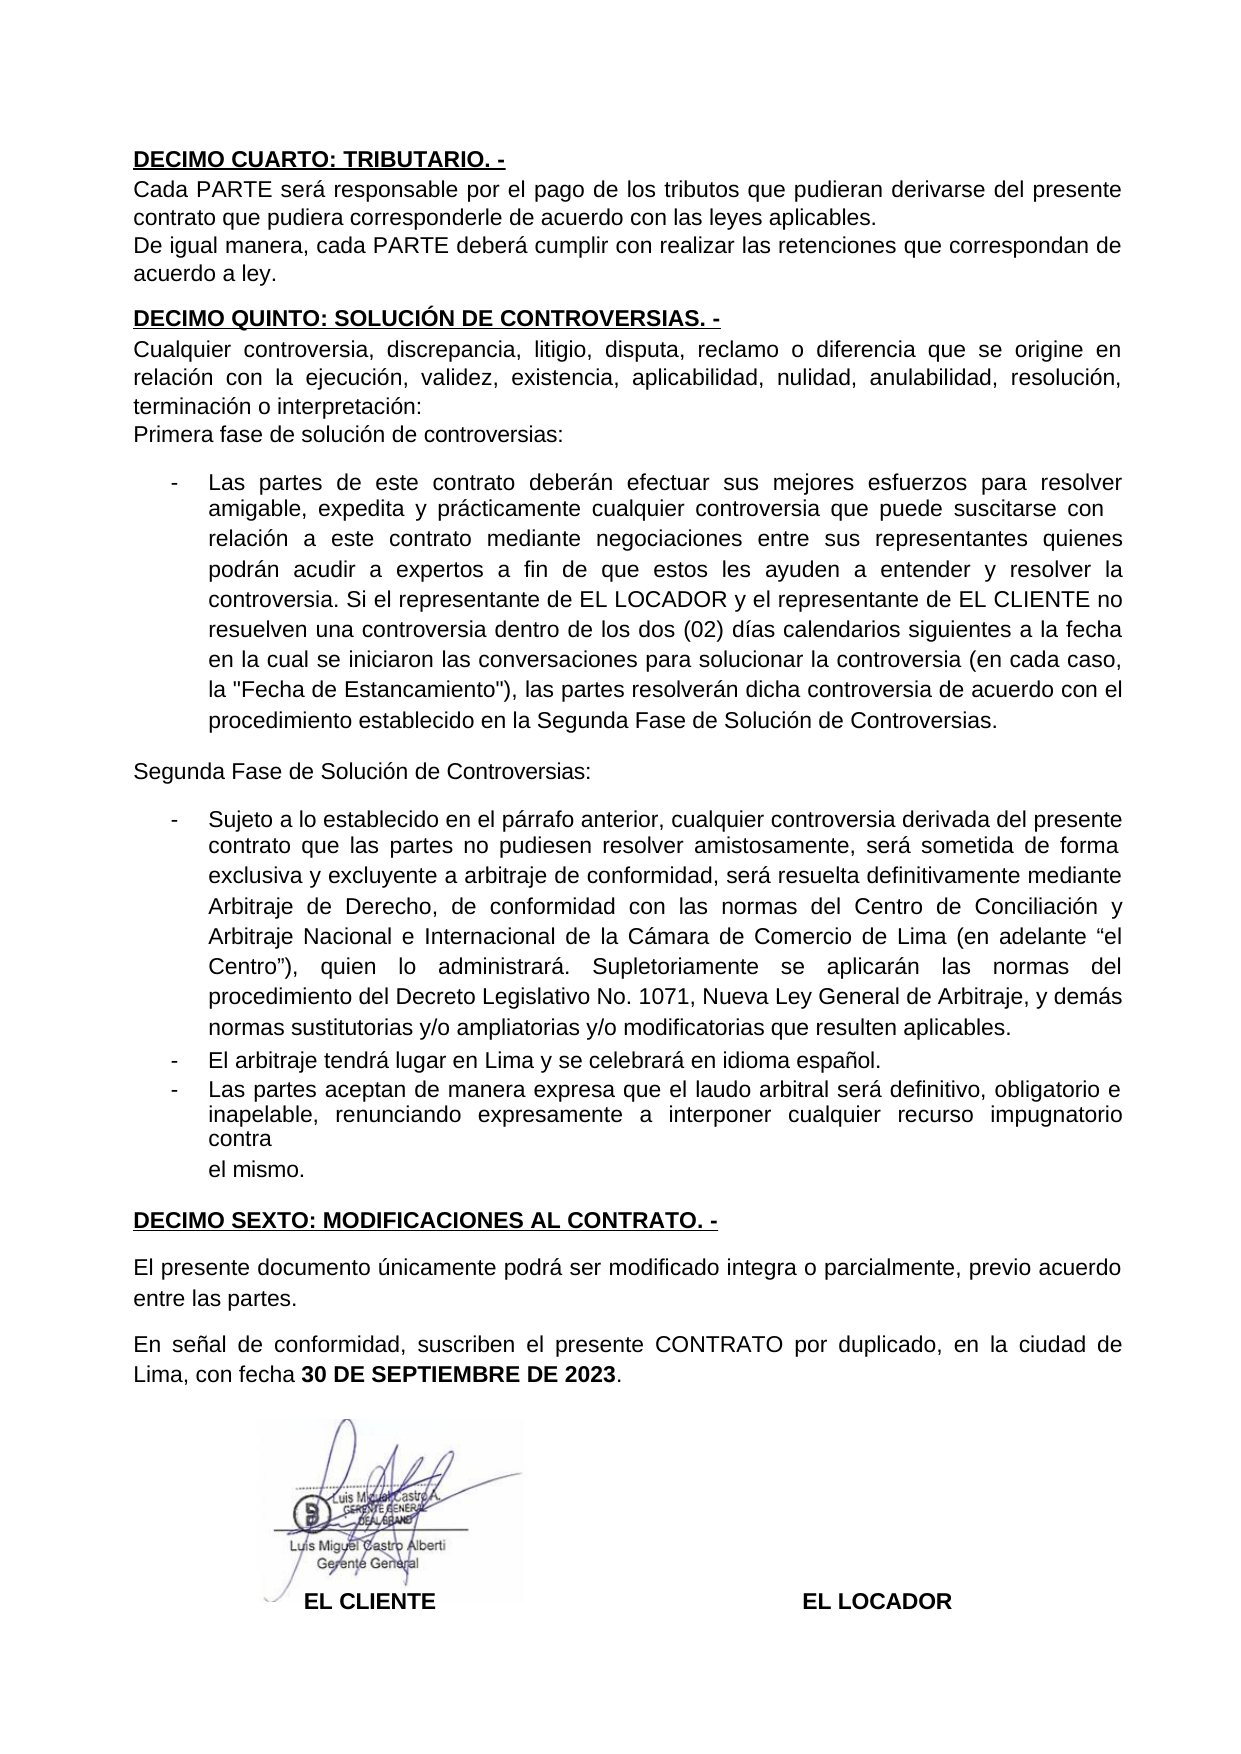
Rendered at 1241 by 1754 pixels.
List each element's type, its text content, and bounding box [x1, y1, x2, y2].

text Primera fase de solución de controversias: [133, 421, 1134, 447]
text En señal de conformidad, suscriben el presente CONTRATO por duplicado, en la ciudad de Lima, con fecha 30 DE SEPTIEMBRE DE 2023. [133, 1331, 1122, 1387]
text Cualquier controversia, discrepancia, litigio, disputa, reclamo o diferencia que se origine en relación con la ejecución, validez, existencia, aplicabilidad, nulidad, anulabilidad, resolución, terminación o interpretación: [133, 336, 1122, 419]
text relación a este contrato mediante negociaciones entre sus representantes quienes podrán acudir a expertos a fin de que estos les ayuden a entender y resolver la controversia. Si el representante de EL LOCADOR y el representante de EL CLIENTE no resuelven una controversia dentro de los dos (02) días calendarios siguientes a la fecha en la cual se iniciaron las conversaciones para solucionar la controversia (en cada caso, la "Fecha de Estancamiento"), las partes resolverán dicha controversia de acuerdo con el procedimiento establecido en la Segunda Fase de Solución de Controversias. [208, 525, 1123, 733]
text El presente documento únicamente podrá ser modificado integra o parcialmente, previo acuerdo entre las partes. [133, 1254, 1122, 1311]
picture [257, 1419, 528, 1602]
list Las partes de este contrato deberán efectuar sus mejores esfuerzos para resolver amigable, expedita y prácticamente cualquier controversia que puede suscitarse con [171, 468, 1123, 521]
text el mismo. [208, 1156, 1134, 1183]
subtitle DECIMO CUARTO: TRIBUTARIO. - [133, 146, 1134, 172]
list El arbitraje tendrá lugar en Lima y se celebrará en idioma español. [171, 1044, 1134, 1074]
text exclusiva y excluyente a arbitraje de conformidad, será resuelta definitivamente mediante Arbitraje de Derecho, de conformidad con las normas del Centro de Conciliación y Arbitraje Nacional e Internacional de la Cámara de Comercio de Lima (en adelante “el Centro”), quien lo administrará. Supletoriamente se aplicarán las normas del procedimiento del Decreto Legislativo No. 1071, Nueva Ley General de Arbitraje, y demás normas sustitutorias y/o ampliatorias y/o modificatorias que resulten aplicables. [208, 862, 1123, 1040]
text De igual manera, cada PARTE deberá cumplir con realizar las retenciones que correspondan de acuerdo a ley. [133, 232, 1123, 287]
text EL LOCADOR [121, 1588, 952, 1614]
list Las partes aceptan de manera expresa que el laudo arbitral será definitivo, obligatorio e inapelable, renunciando expresamente a interponer cualquier recurso impugnatorio contra [171, 1074, 1122, 1152]
subtitle DECIMO SEXTO: MODIFICACIONES AL CONTRATO. - [133, 1207, 1134, 1234]
text Cada PARTE será responsable por el pago de los tributos que pudieran derivarse del presente contrato que pudiera corresponderle de acuerdo con las leyes aplicables. [133, 176, 1122, 231]
text Segunda Fase de Solución de Controversias: [133, 758, 1134, 784]
list Sujeto a lo establecido en el párrafo anterior, cualquier controversia derivada del presente contrato que las partes no pudiesen resolver amistosamente, será sometida de forma [171, 804, 1123, 858]
subtitle DECIMO QUINTO: SOLUCIÓN DE CONTROVERSIAS. - [133, 305, 1134, 332]
